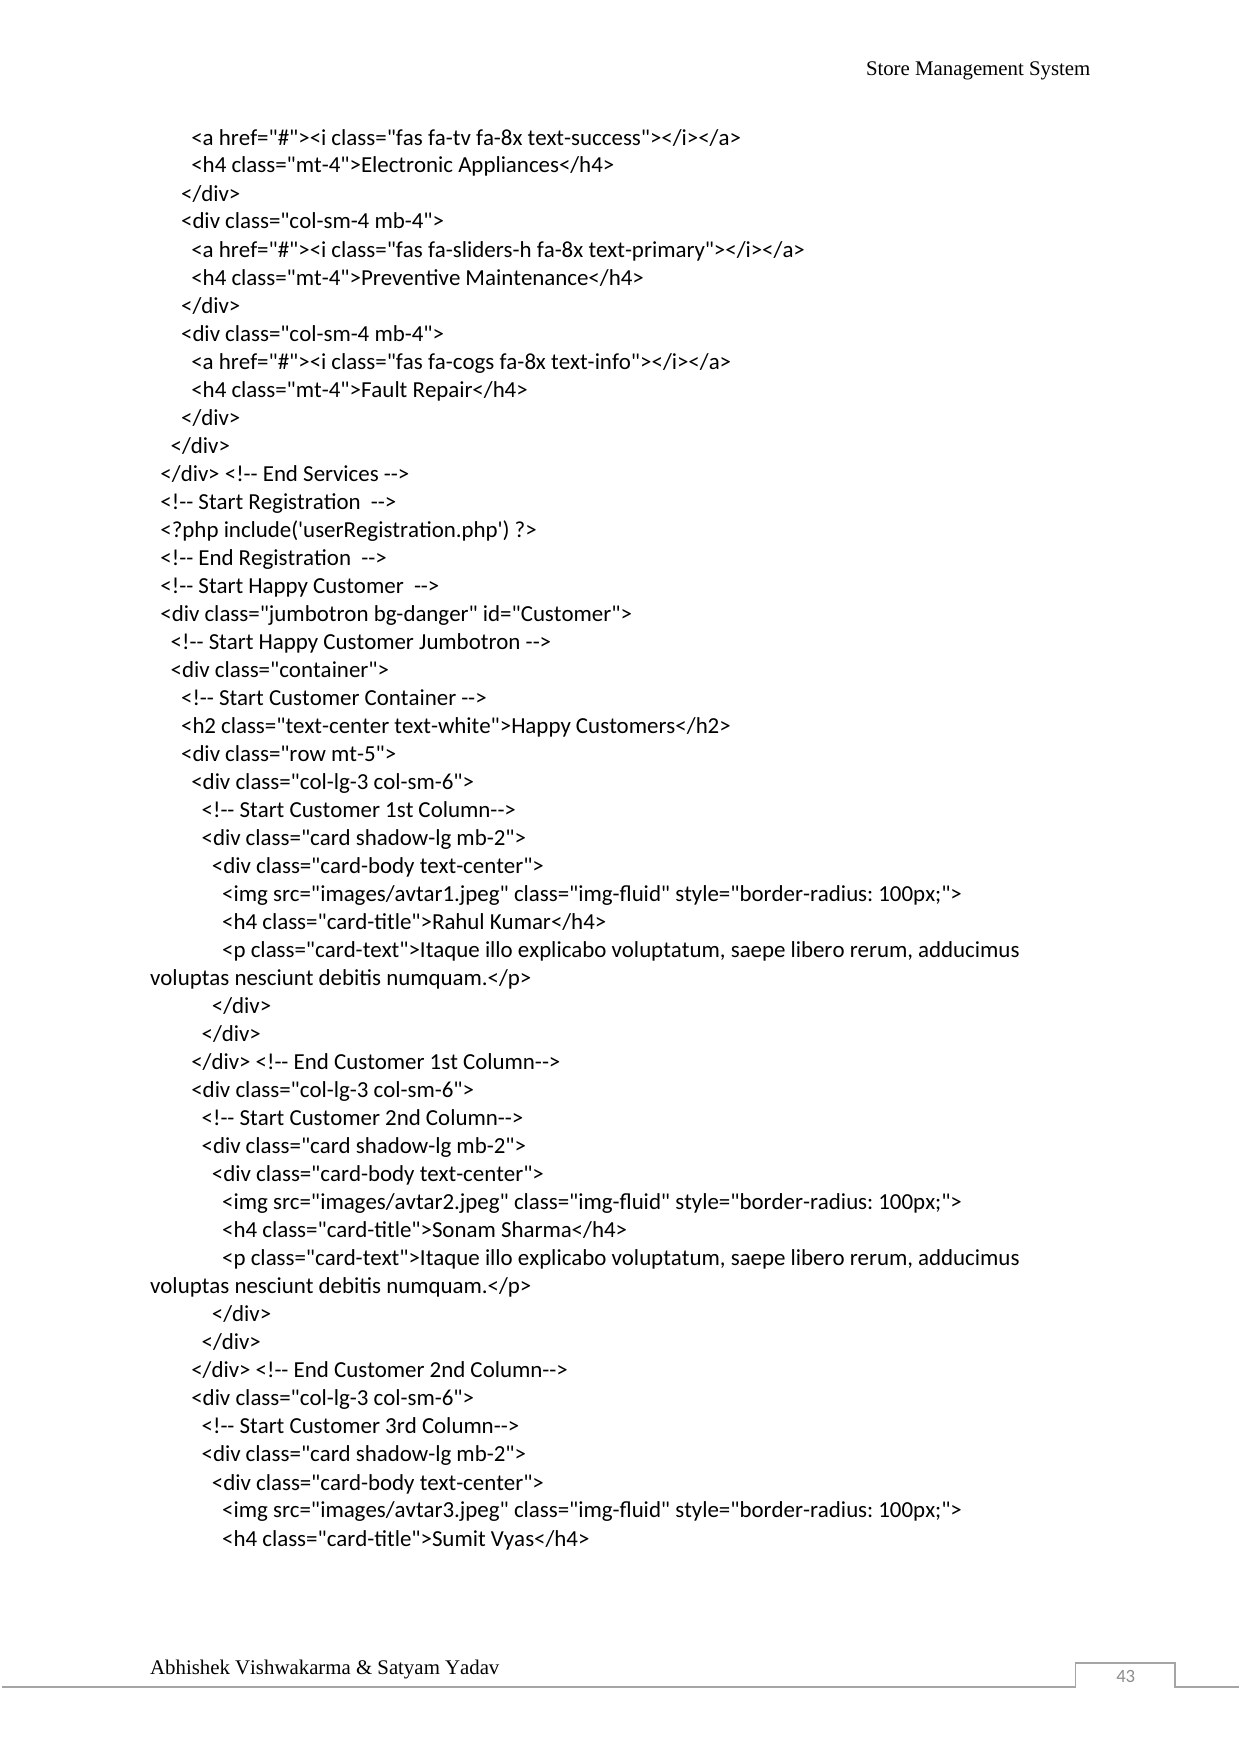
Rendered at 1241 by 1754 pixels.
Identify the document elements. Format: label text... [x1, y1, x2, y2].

text <p class="card-text">Itaque illo explicabo voluptatum, saepe libero rerum, adducimus voluptas nesciunt debitis numquam.</p> [150, 1243, 1090, 1299]
text <div class="card shadow-lg mb-2"> [150, 1131, 1090, 1159]
text <div class="card-body text-center"> [150, 1468, 1090, 1496]
text <!-- Start Customer Container --> [150, 683, 1090, 711]
text <a href="#"><i class="fas fa-cogs fa-8x text-info"></i></a> [150, 347, 1090, 375]
text <div class="jumbotron bg-danger" id="Customer"> [150, 599, 1090, 627]
text <div class="col-sm-4 mb-4"> [150, 319, 1090, 347]
text <!-- Start Customer 1st Column--> [150, 795, 1090, 823]
text <!-- Start Customer 2nd Column--> [150, 1103, 1090, 1131]
text <a href="#"><i class="fas fa-sliders-h fa-8x text-primary"></i></a> [150, 235, 1090, 263]
text </div> [150, 403, 1090, 431]
text <div class="card-body text-center"> [150, 1159, 1090, 1187]
text <div class="container"> [150, 655, 1090, 683]
text <p class="card-text">Itaque illo explicabo voluptatum, saepe libero rerum, adducimus voluptas nesciunt debitis numquam.</p> [150, 935, 1090, 991]
text <div class="col-lg-3 col-sm-6"> [150, 1075, 1090, 1103]
text <a href="#"><i class="fas fa-tv fa-8x text-success"></i></a> [150, 123, 1090, 151]
text <h4 class="card-title">Sonam Sharma</h4> [150, 1215, 1090, 1243]
text <img src="images/avtar3.jpeg" class="img-fluid" style="border-radius: 100px;"> [150, 1496, 1090, 1524]
text <!-- Start Happy Customer Jumbotron --> [150, 627, 1090, 655]
text </div> [150, 1327, 1090, 1356]
text <div class="card shadow-lg mb-2"> [150, 1439, 1090, 1468]
text <div class="row mt-5"> [150, 739, 1090, 767]
text </div> <!-- End Customer 1st Column--> [150, 1047, 1090, 1075]
text <div class="col-lg-3 col-sm-6"> [150, 1383, 1090, 1412]
text </div> [150, 431, 1090, 459]
text <img src="images/avtar2.jpeg" class="img-fluid" style="border-radius: 100px;"> [150, 1187, 1090, 1215]
text <h2 class="text-center text-white">Happy Customers</h2> [150, 711, 1090, 739]
text <h4 class="mt-4">Electronic Appliances</h4> [150, 151, 1090, 179]
text <div class="col-lg-3 col-sm-6"> [150, 767, 1090, 795]
text <h4 class="mt-4">Fault Repair</h4> [150, 375, 1090, 403]
text </div> [150, 179, 1090, 207]
text <div class="card-body text-center"> [150, 851, 1090, 879]
text <!-- Start Happy Customer --> [150, 571, 1090, 599]
text <h4 class="card-title">Sumit Vyas</h4> [150, 1524, 1090, 1552]
text <!-- Start Registration --> [150, 487, 1090, 515]
text </div> <!-- End Customer 2nd Column--> [150, 1356, 1090, 1383]
text </div> [150, 291, 1090, 319]
text <?php include('userRegistration.php') ?> [150, 515, 1090, 543]
text <img src="images/avtar1.jpeg" class="img-fluid" style="border-radius: 100px;"> [150, 879, 1090, 907]
text </div> [150, 1299, 1090, 1327]
text <!-- Start Customer 3rd Column--> [150, 1412, 1090, 1439]
text <h4 class="mt-4">Preventive Maintenance</h4> [150, 263, 1090, 291]
text <h4 class="card-title">Rahul Kumar</h4> [150, 907, 1090, 935]
text <div class="col-sm-4 mb-4"> [150, 207, 1090, 235]
text </div> [150, 1019, 1090, 1047]
text </div> [150, 991, 1090, 1019]
text </div> <!-- End Services --> [150, 459, 1090, 487]
text <!-- End Registration --> [150, 543, 1090, 571]
text <div class="card shadow-lg mb-2"> [150, 823, 1090, 851]
